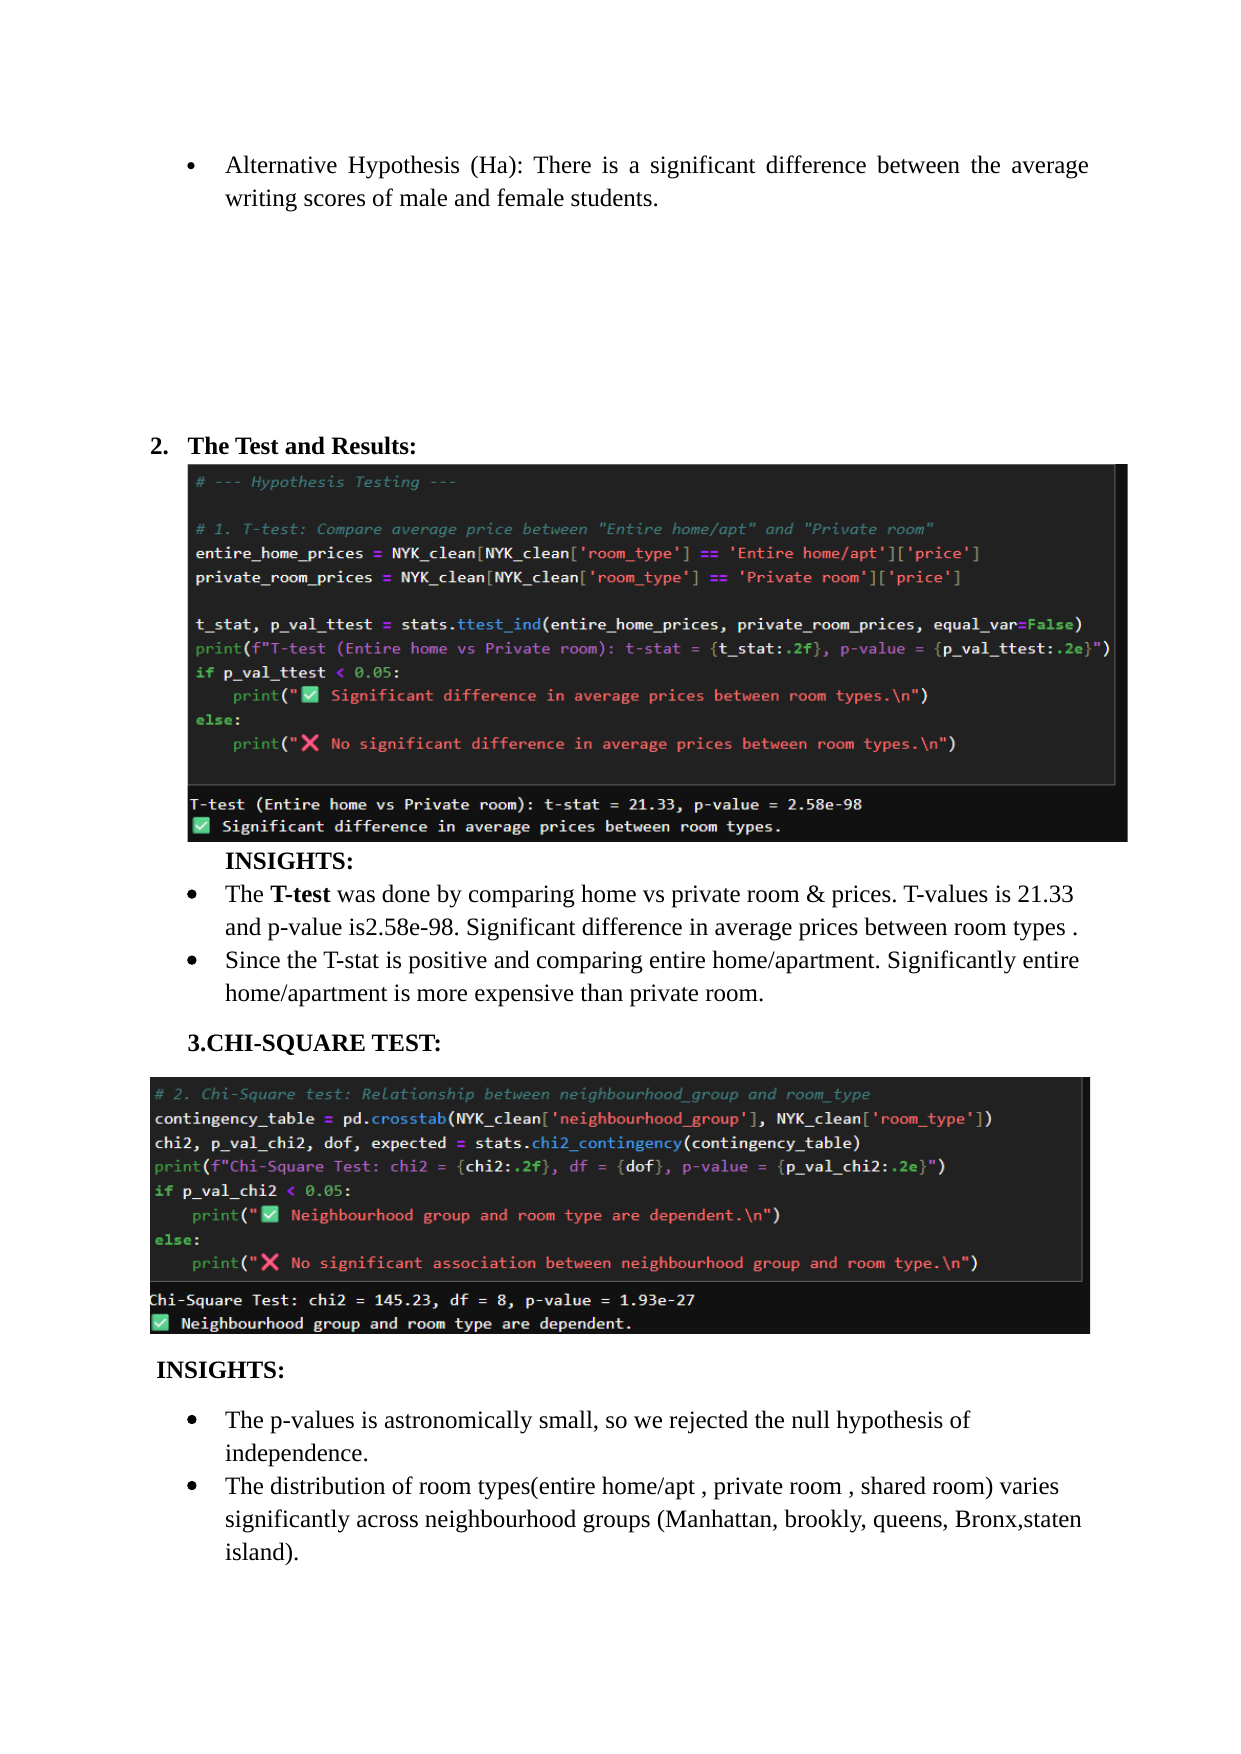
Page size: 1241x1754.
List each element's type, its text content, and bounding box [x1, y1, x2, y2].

list Alternative Hypothesis (Ha​): There is a significant difference between the average writing scores of male and female students. [187, 150, 1090, 212]
text 3.CHI-SQUARE TEST: [187, 1028, 1090, 1057]
picture [150, 1077, 1091, 1334]
list The Test and Results: [150, 431, 1090, 460]
list Since the T-stat is positive and comparing entire home/apartment. Significantly entire home/apartment is more expensive than private room. [187, 946, 1090, 1007]
list INSIGHTS: [225, 846, 1090, 875]
text INSIGHTS: [150, 1355, 1090, 1384]
list The distribution of room types(entire home/apt , private room , shared room) varies significantly across neighbourhood groups (Manhattan, brookly, queens, Bronx,staten island). [187, 1471, 1090, 1566]
list The T-test was done by comparing home vs private room & prices. T-values is 21.33 and p-value is2.58e-98. Significant difference in average prices between room types . [187, 879, 1090, 941]
list The p-values is astronomically small, so we rejected the null hypothesis of independence. [187, 1405, 1090, 1467]
picture [187, 464, 1128, 842]
